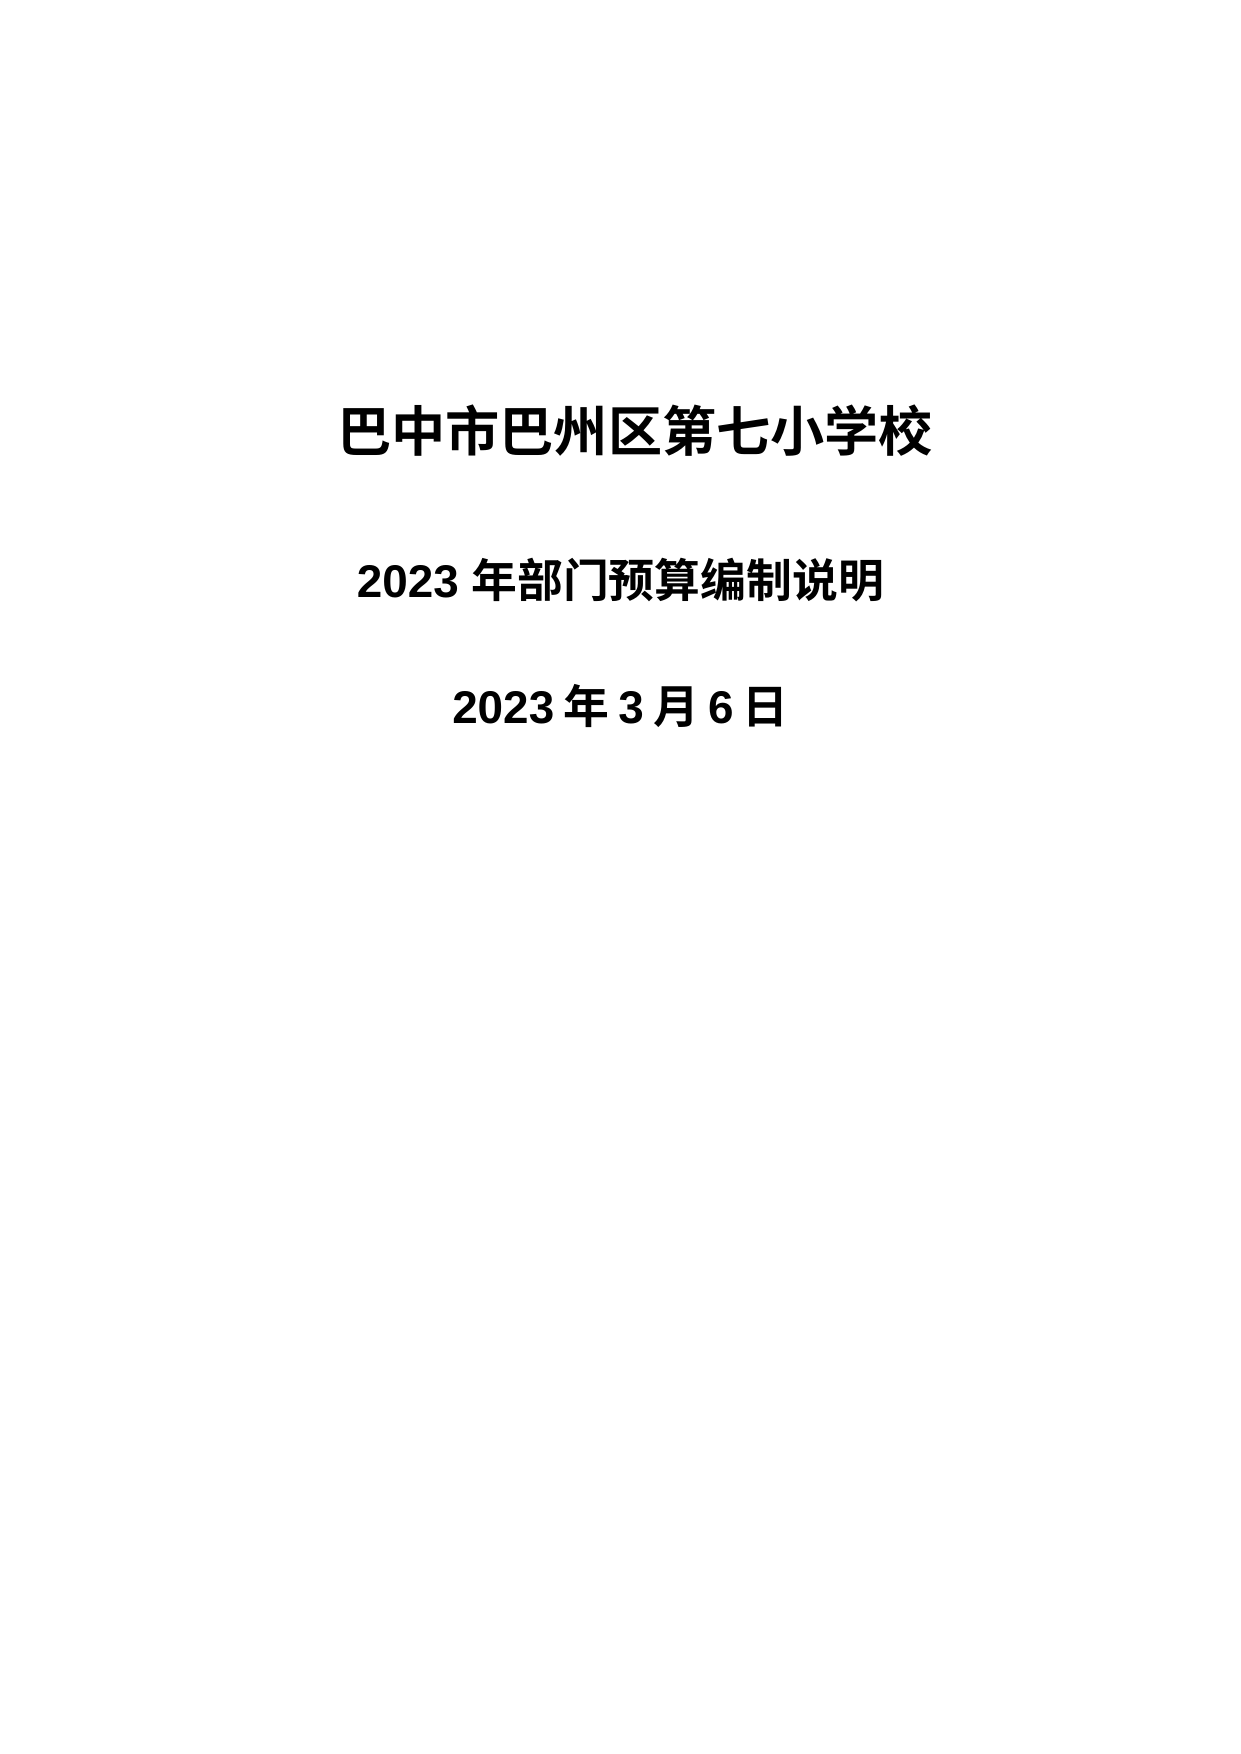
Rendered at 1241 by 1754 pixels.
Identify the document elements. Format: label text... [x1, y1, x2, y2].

subtitle 2023 年部门预算编制说明 [186, 554, 1054, 607]
subtitle 2023年3月6日 [186, 681, 1054, 733]
text 巴中市巴州区第七小学校 [186, 389, 1084, 467]
